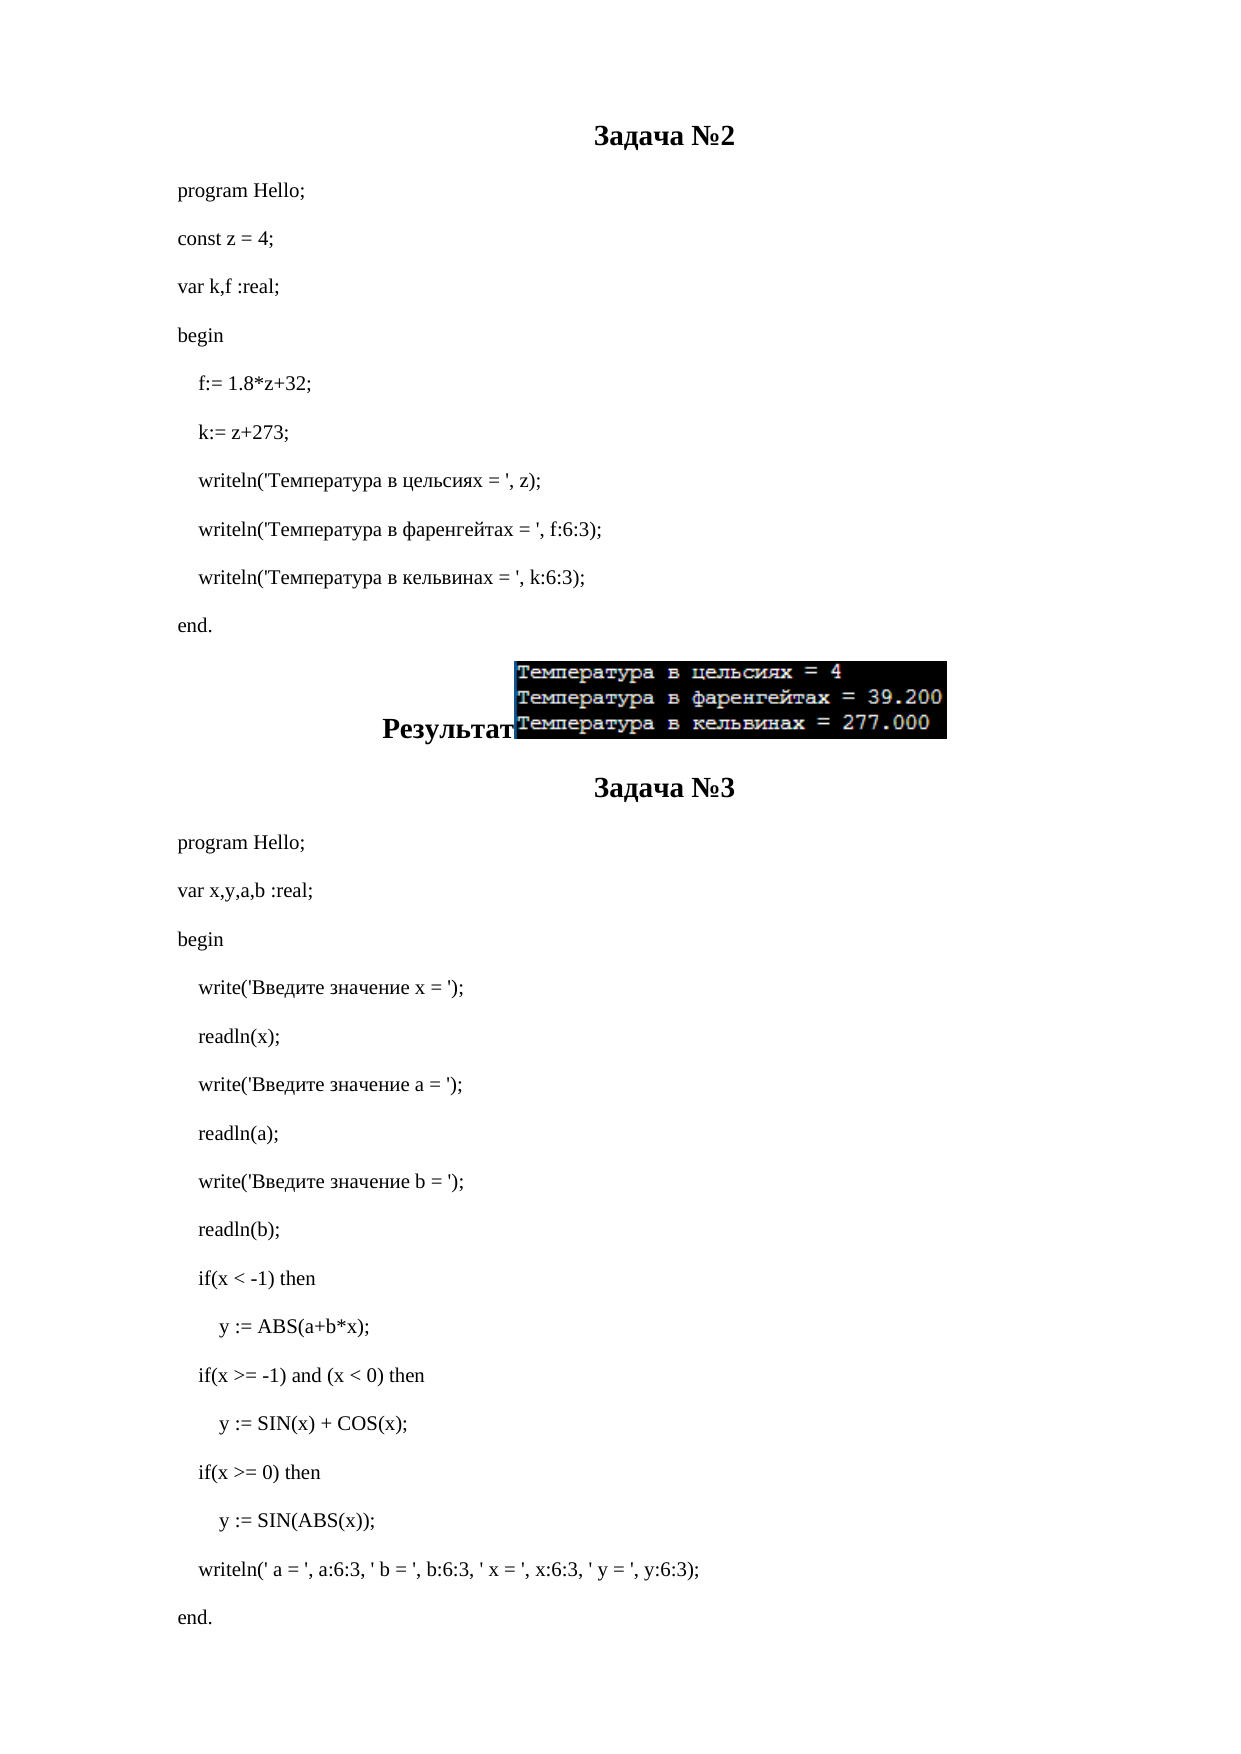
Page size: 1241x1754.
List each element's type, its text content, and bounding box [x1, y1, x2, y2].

text begin [177, 323, 1152, 347]
text write('Введите значение х = '); [177, 975, 1152, 999]
text end. [177, 613, 1152, 637]
text var k,f :real; [177, 274, 1152, 298]
text Задача №3 [177, 771, 1152, 804]
text Задача №2 [177, 118, 1152, 152]
text write('Введите значение a = '); [177, 1072, 1152, 1096]
text write('Введите значение b = '); [177, 1169, 1152, 1193]
text program Hello; [177, 177, 1152, 202]
text readln(x); [177, 1024, 1152, 1048]
text writeln('Температура в цельсиях = ', z); [177, 468, 1152, 492]
text readln(a); [177, 1121, 1152, 1144]
text writeln('Температура в фаренгейтах = ', f:6:3); [177, 517, 1152, 541]
text y := ABS(a+b*x); [177, 1314, 1152, 1338]
text if(x >= -1) and (x < 0) then [177, 1363, 1152, 1387]
picture [514, 661, 947, 739]
text readln(b); [177, 1217, 1152, 1241]
text var x,y,a,b :real; [177, 878, 1152, 902]
text writeln(' a = ', a:6:3, ' b = ', b:6:3, ' x = ', x:6:3, ' y = ', y:6:3); [177, 1556, 1152, 1581]
text f:= 1.8*z+32; [177, 371, 1152, 395]
text writeln('Температура в кельвинах = ', k:6:3); [177, 565, 1152, 589]
text if(x >= 0) then [177, 1459, 1152, 1484]
text end. [177, 1605, 1152, 1629]
text if(x < -1) then [177, 1266, 1152, 1290]
text const z = 4; [177, 226, 1152, 250]
text y := SIN(x) + COS(x); [177, 1411, 1152, 1435]
text k:= z+273; [177, 420, 1152, 444]
text y := SIN(ABS(x)); [177, 1508, 1152, 1532]
text program Hello; [177, 830, 1152, 854]
text begin [177, 927, 1152, 951]
